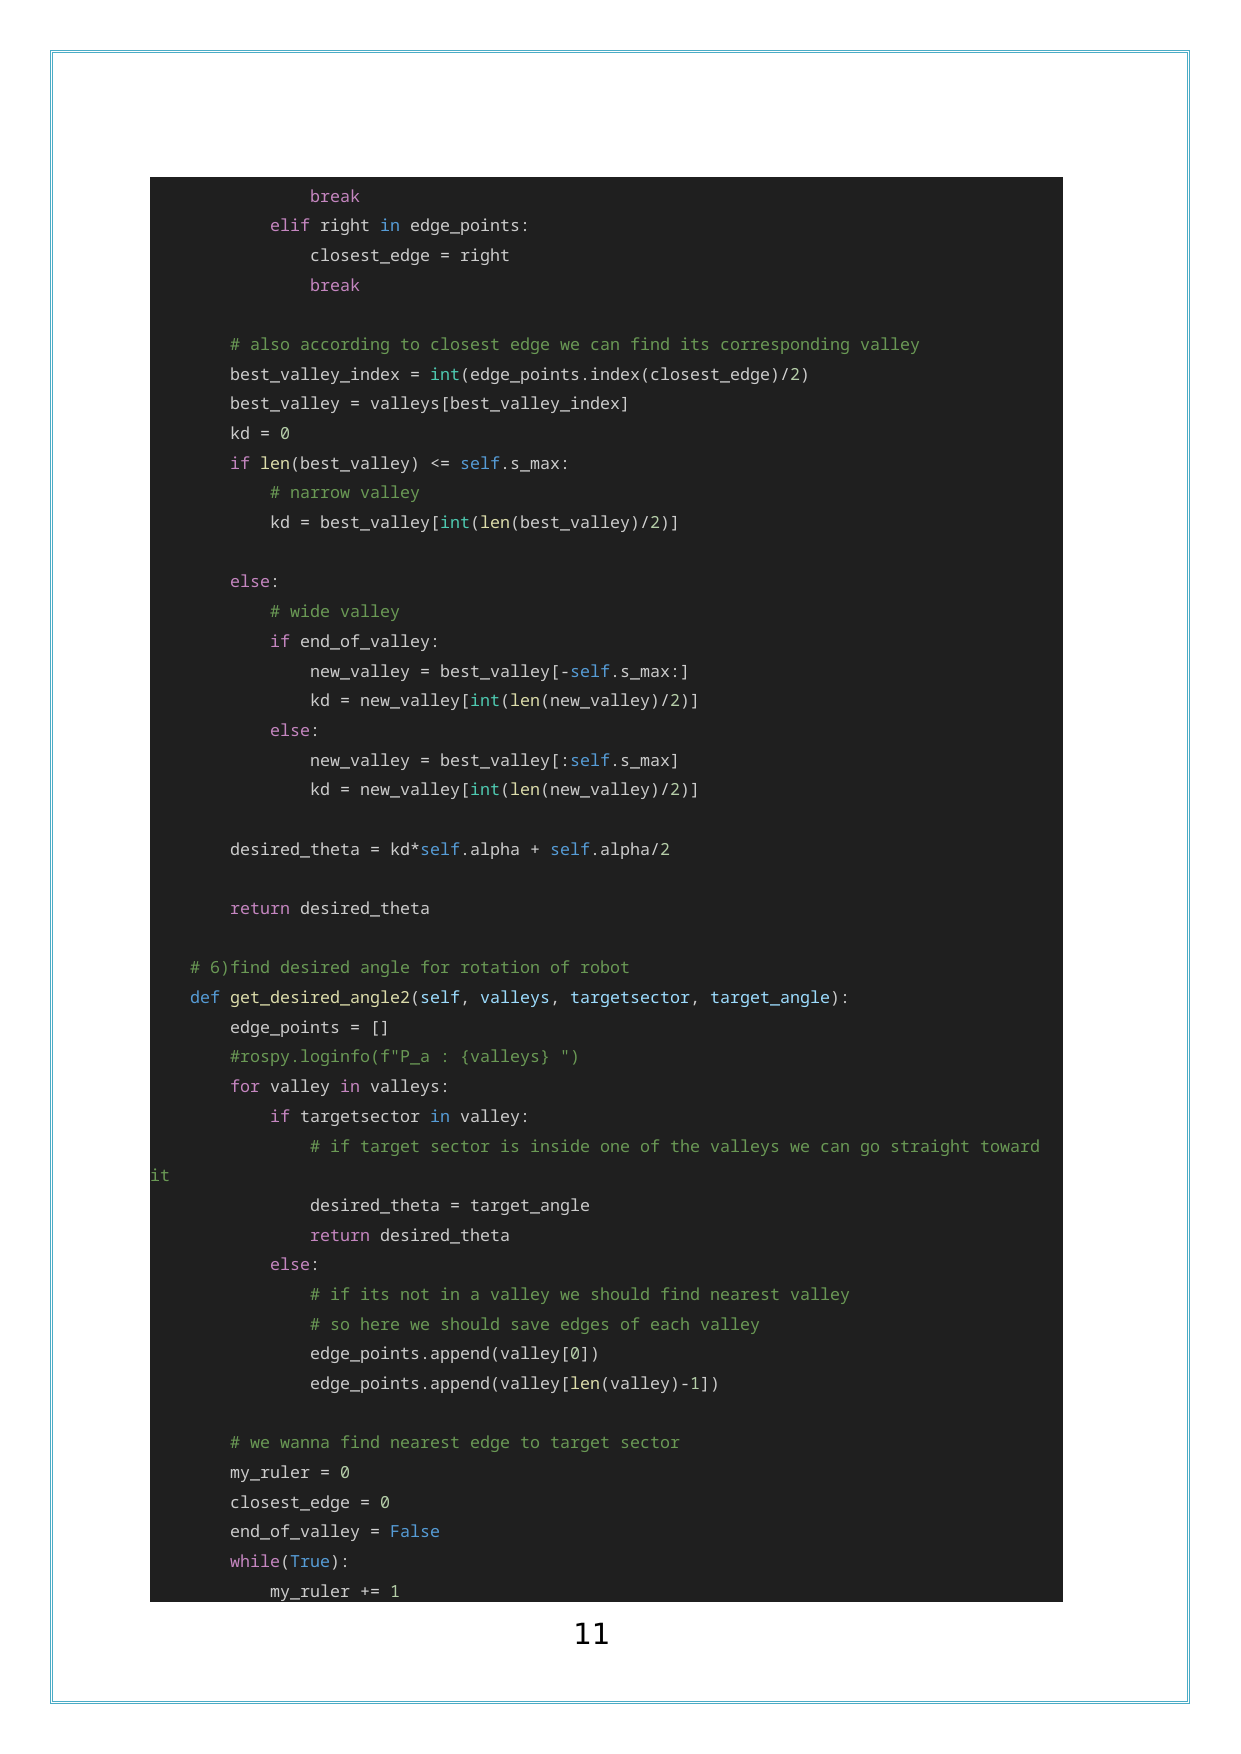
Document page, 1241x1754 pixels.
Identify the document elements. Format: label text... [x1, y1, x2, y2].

text for valley in valleys: [150, 1068, 1063, 1097]
text new_valley = best_valley[:self.s_max] [150, 741, 1063, 771]
text # 6)find desired angle for rotation of robot [150, 949, 1063, 979]
text desired_theta = target_angle [150, 1187, 1063, 1216]
text return desired_theta [150, 890, 1063, 919]
text return desired_theta [150, 1216, 1063, 1246]
text closest_edge = 0 [150, 1483, 1063, 1513]
text kd = new_valley[int(len(new_valley)/2)] [150, 682, 1063, 712]
text # if its not in a valley we should find nearest valley [150, 1276, 1063, 1305]
text best_valley_index = int(edge_points.index(closest_edge)/2) [150, 355, 1063, 385]
text # wide valley [150, 593, 1063, 622]
text desired_theta = kd*self.alpha + self.alpha/2 [150, 830, 1063, 860]
text def get_desired_angle2(self, valleys, targetsector, target_angle): [150, 979, 1063, 1008]
text edge_points.append(valley[0]) [150, 1335, 1063, 1365]
text kd = 0 [150, 415, 1063, 444]
text else: [150, 712, 1063, 741]
text break [150, 266, 1063, 296]
text edge_points.append(valley[len(valley)-1]) [150, 1365, 1063, 1394]
text elif right in edge_points: [150, 207, 1063, 237]
text if targetsector in valley: [150, 1097, 1063, 1127]
text # also according to closest edge we can find its corresponding valley [150, 326, 1063, 355]
text # so here we should save edges of each valley [150, 1305, 1063, 1335]
text #rospy.loginfo(f"P_a : {valleys} ") [150, 1038, 1063, 1068]
text best_valley = valleys[best_valley_index] [150, 385, 1063, 415]
text # we wanna find nearest edge to target sector [150, 1424, 1063, 1454]
text # if target sector is inside one of the valleys we can go straight toward it [150, 1127, 1063, 1187]
text closest_edge = right [150, 237, 1063, 266]
text while(True): [150, 1543, 1063, 1572]
text edge_points = [] [150, 1008, 1063, 1038]
text # narrow valley [150, 474, 1063, 504]
text kd = new_valley[int(len(new_valley)/2)] [150, 771, 1063, 801]
text if end_of_valley: [150, 622, 1063, 652]
text else: [150, 1246, 1063, 1276]
text my_ruler = 0 [150, 1454, 1063, 1483]
text else: [150, 563, 1063, 593]
text my_ruler += 1 [150, 1572, 1063, 1602]
text kd = best_valley[int(len(best_valley)/2)] [150, 504, 1063, 533]
text new_valley = best_valley[-self.s_max:] [150, 652, 1063, 682]
text end_of_valley = False [150, 1513, 1063, 1543]
text break [150, 177, 1063, 207]
text if len(best_valley) <= self.s_max: [150, 444, 1063, 474]
